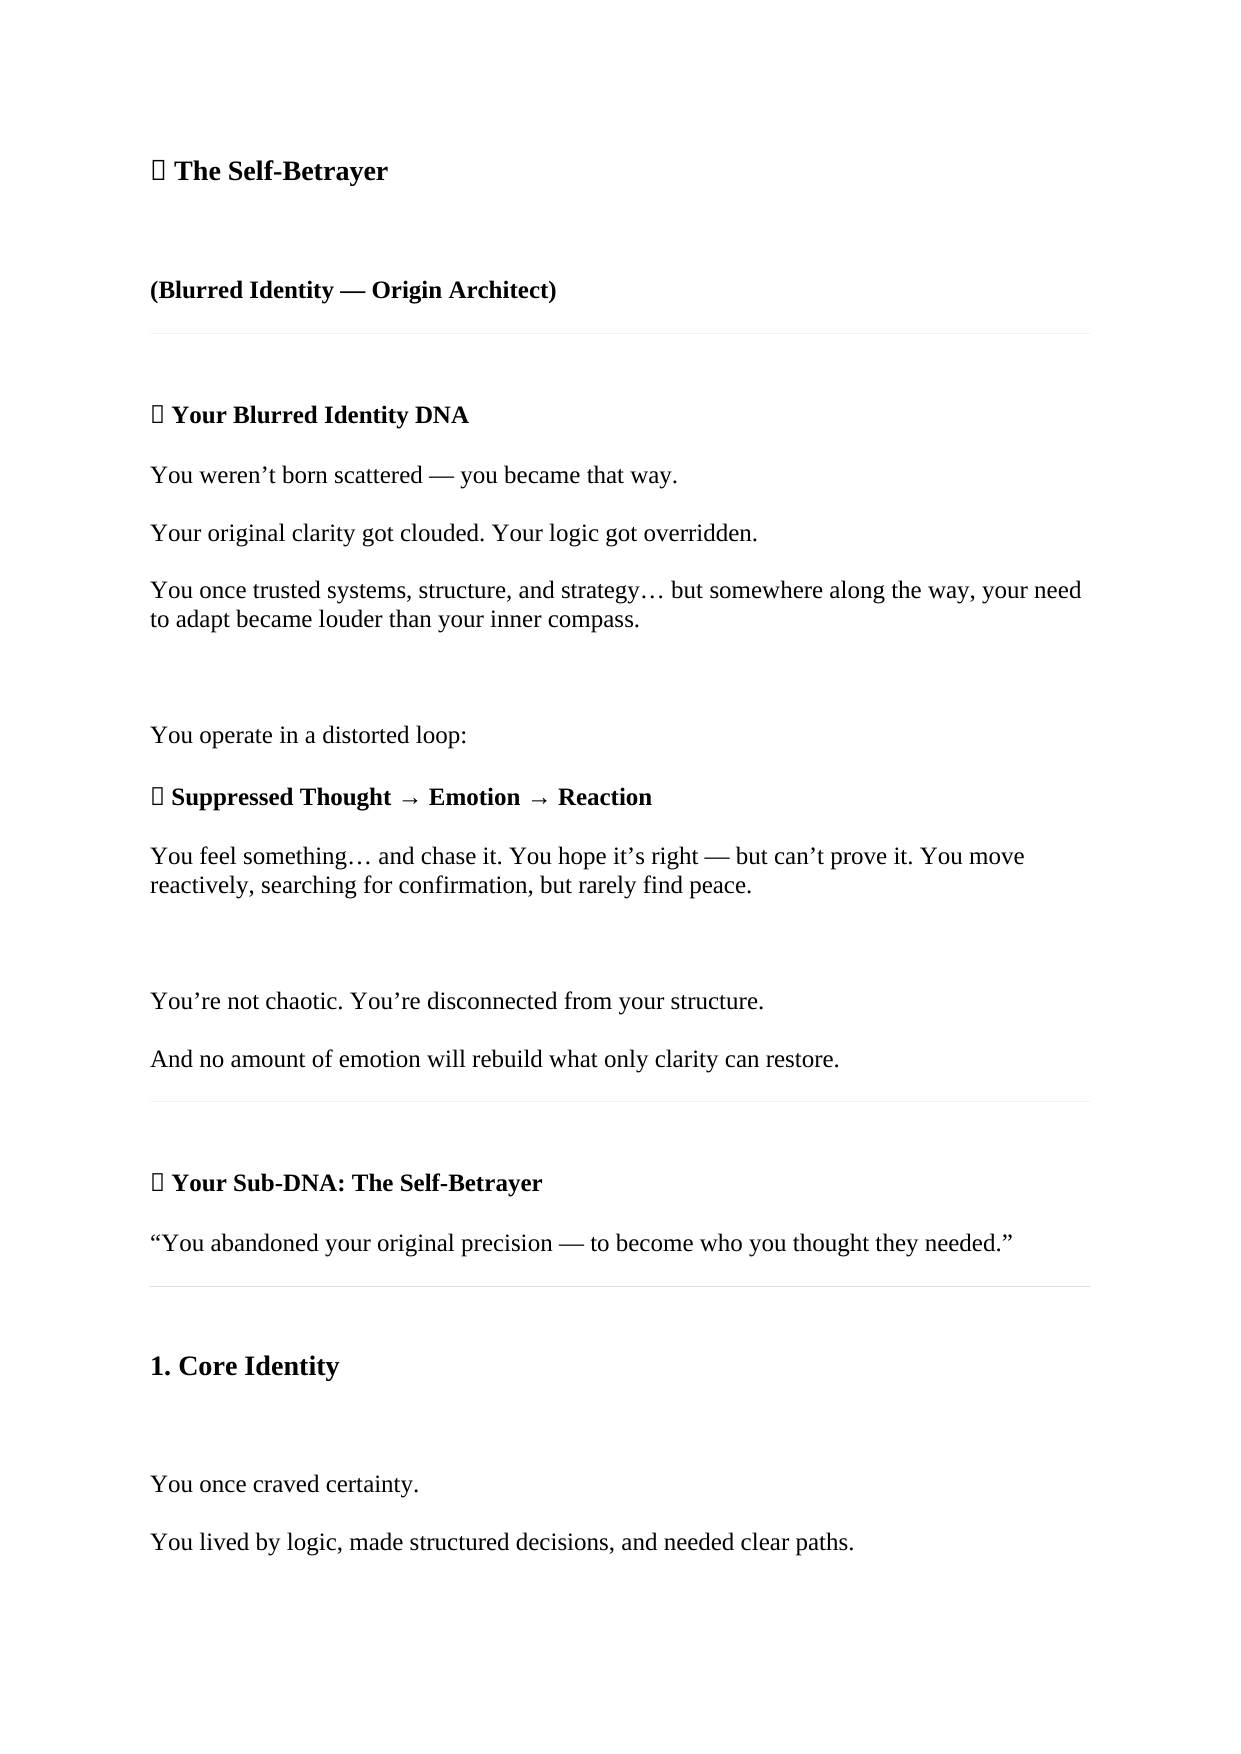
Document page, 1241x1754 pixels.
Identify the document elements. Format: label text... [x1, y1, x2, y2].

text 🔁 Suppressed Thought → Emotion → Reaction [150, 778, 1090, 812]
text And no amount of emotion will rebuild what only clarity can restore. [150, 1044, 1090, 1073]
text “You abandoned your original precision — to become who you thought they needed.” [150, 1228, 1090, 1257]
text (Blurred Identity — Origin Architect) [150, 275, 1090, 304]
text 🧩 The Self-Betrayer [150, 150, 1090, 188]
text You once craved certainty. [150, 1469, 1090, 1498]
text Your original clarity got clouded. Your logic got overridden. [150, 518, 1090, 546]
text 🌀 Your Blurred Identity DNA [150, 397, 1090, 431]
text You operate in a distorted loop: [150, 720, 1090, 749]
text You once trusted systems, structure, and strategy… but somewhere along the way, your need to adapt became louder than your inner compass. [150, 576, 1090, 633]
text You feel something… and chase it. You hope it’s right — but can’t prove it. You move reactively, searching for confirmation, but rarely find peace. [150, 841, 1090, 899]
text You lived by logic, made structured decisions, and needed clear paths. [150, 1527, 1090, 1556]
text 🧩 Your Sub-DNA: The Self-Betrayer [150, 1165, 1090, 1199]
text You’re not chaotic. You’re disconnected from your structure. [150, 986, 1090, 1015]
text 1. Core Identity [150, 1349, 1090, 1382]
text You weren’t born scattered — you became that way. [150, 460, 1090, 488]
